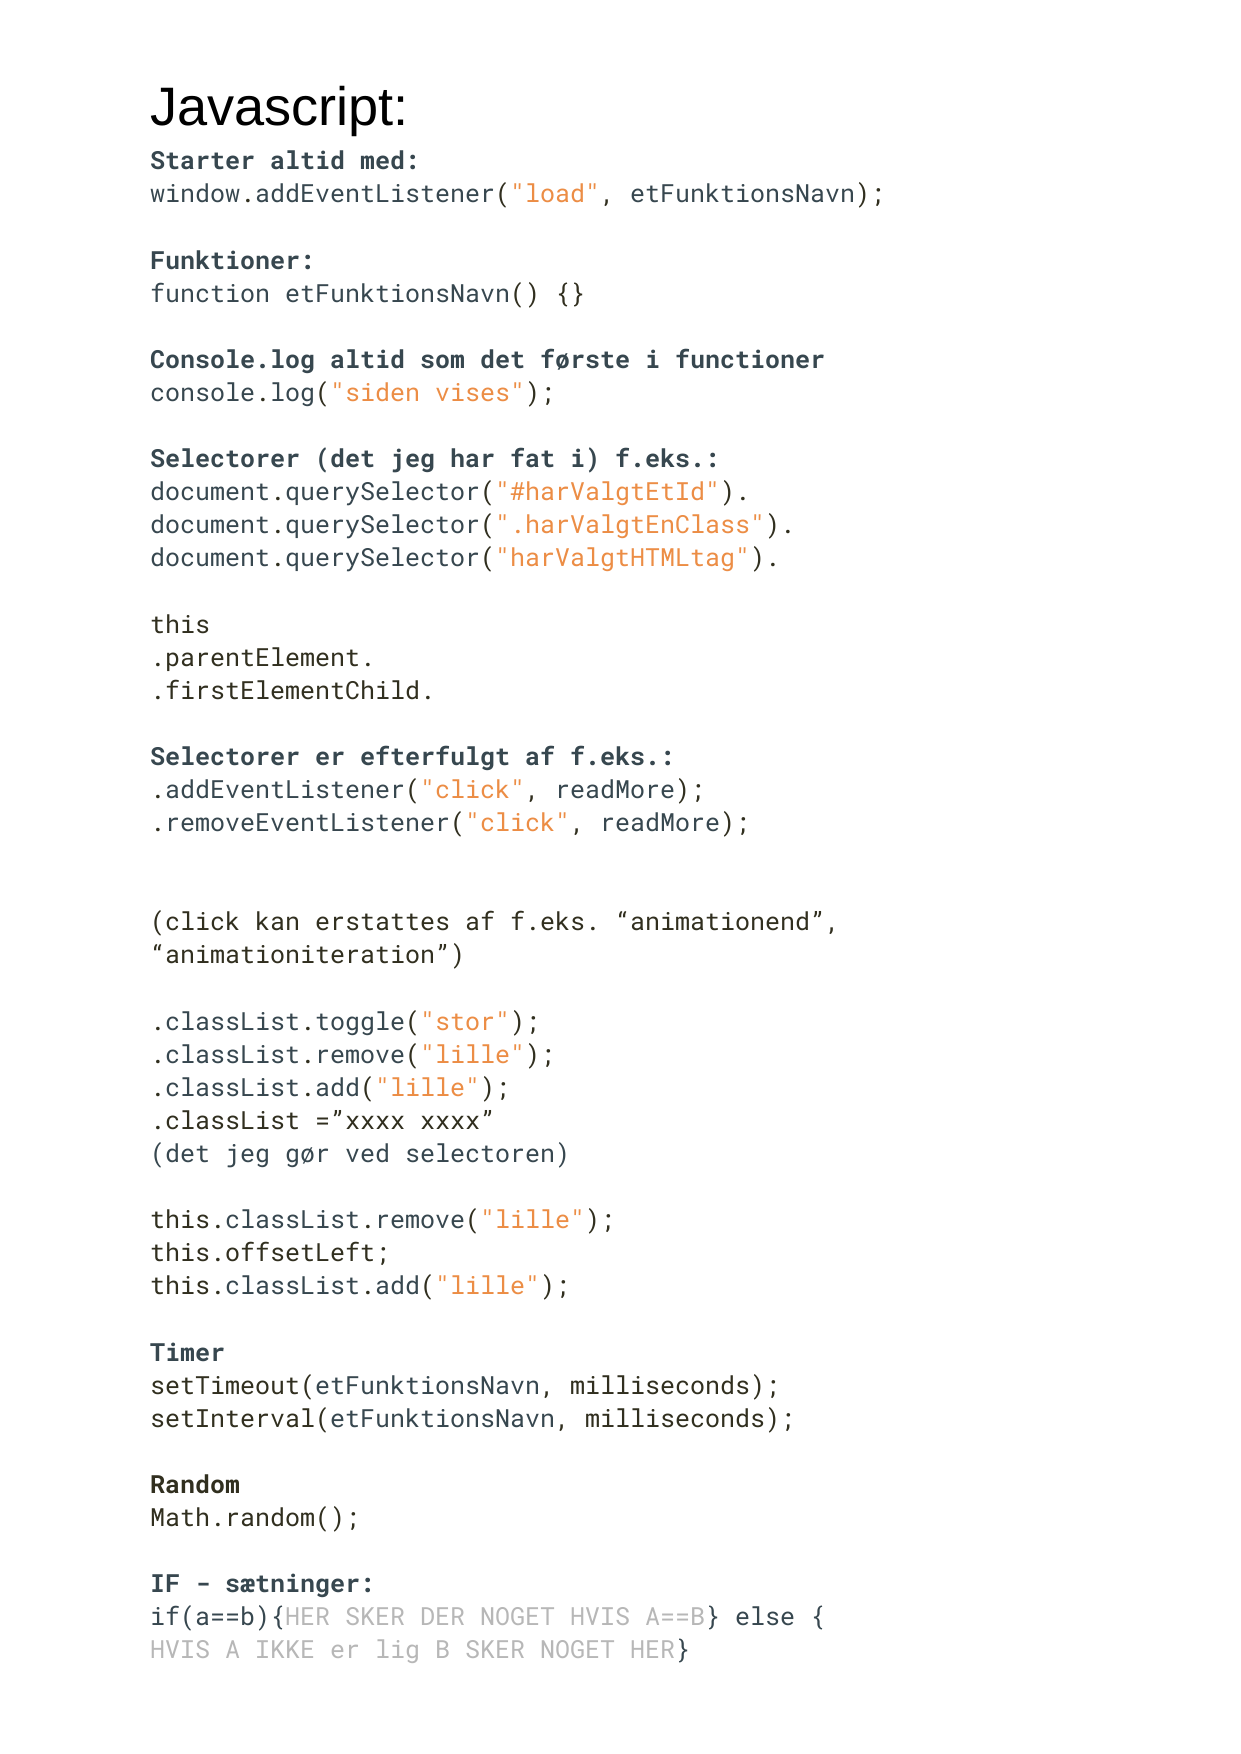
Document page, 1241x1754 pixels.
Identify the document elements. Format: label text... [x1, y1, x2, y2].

text Starter altid med: [150, 143, 1090, 177]
title Javascript: [150, 75, 1090, 137]
text this .parentElement. .firstElementChild. [150, 607, 1090, 706]
text console.log("siden vises"); Selectorer (det jeg har fat i) f.eks.: document.querySelector("#harValgtEtId"). document.querySelector(".harValgtEnClass"). document.querySelector("harValgtHTMLtag"). [150, 375, 1090, 573]
text Random Math.random(); [150, 1467, 1090, 1533]
text this.classList.remove("lille"); this.offsetLeft; this.classList.add("lille"); [150, 1202, 1090, 1301]
text Timer setTimeout(etFunktionsNavn, milliseconds); setInterval(etFunktionsNavn, milliseconds); [150, 1335, 1090, 1434]
text function etFunktionsNavn() {} [150, 276, 1090, 309]
text .classList.toggle("stor"); .classList.remove("lille"); .classList.add("lille"); .classList =”xxxx xxxx” (det jeg gør ved selectoren) [150, 1004, 1090, 1169]
text Funktioner: [150, 243, 1090, 276]
text Selectorer er efterfulgt af f.eks.: .addEventListener("click", readMore); .removeEventListener("click", readMore); [150, 739, 1090, 838]
text Console.log altid som det første i functioner [150, 342, 1090, 375]
text HVIS A IKKE er lig B SKER NOGET HER} [150, 1633, 1090, 1666]
text window.addEventListener("load", etFunktionsNavn); [150, 177, 1090, 209]
text (click kan erstattes af f.eks. “animationend”, “animationiteration”) [150, 872, 1090, 971]
text IF - sætninger: if(a==b){HER SKER DER NOGET HVIS A==B} else { [150, 1567, 1090, 1633]
